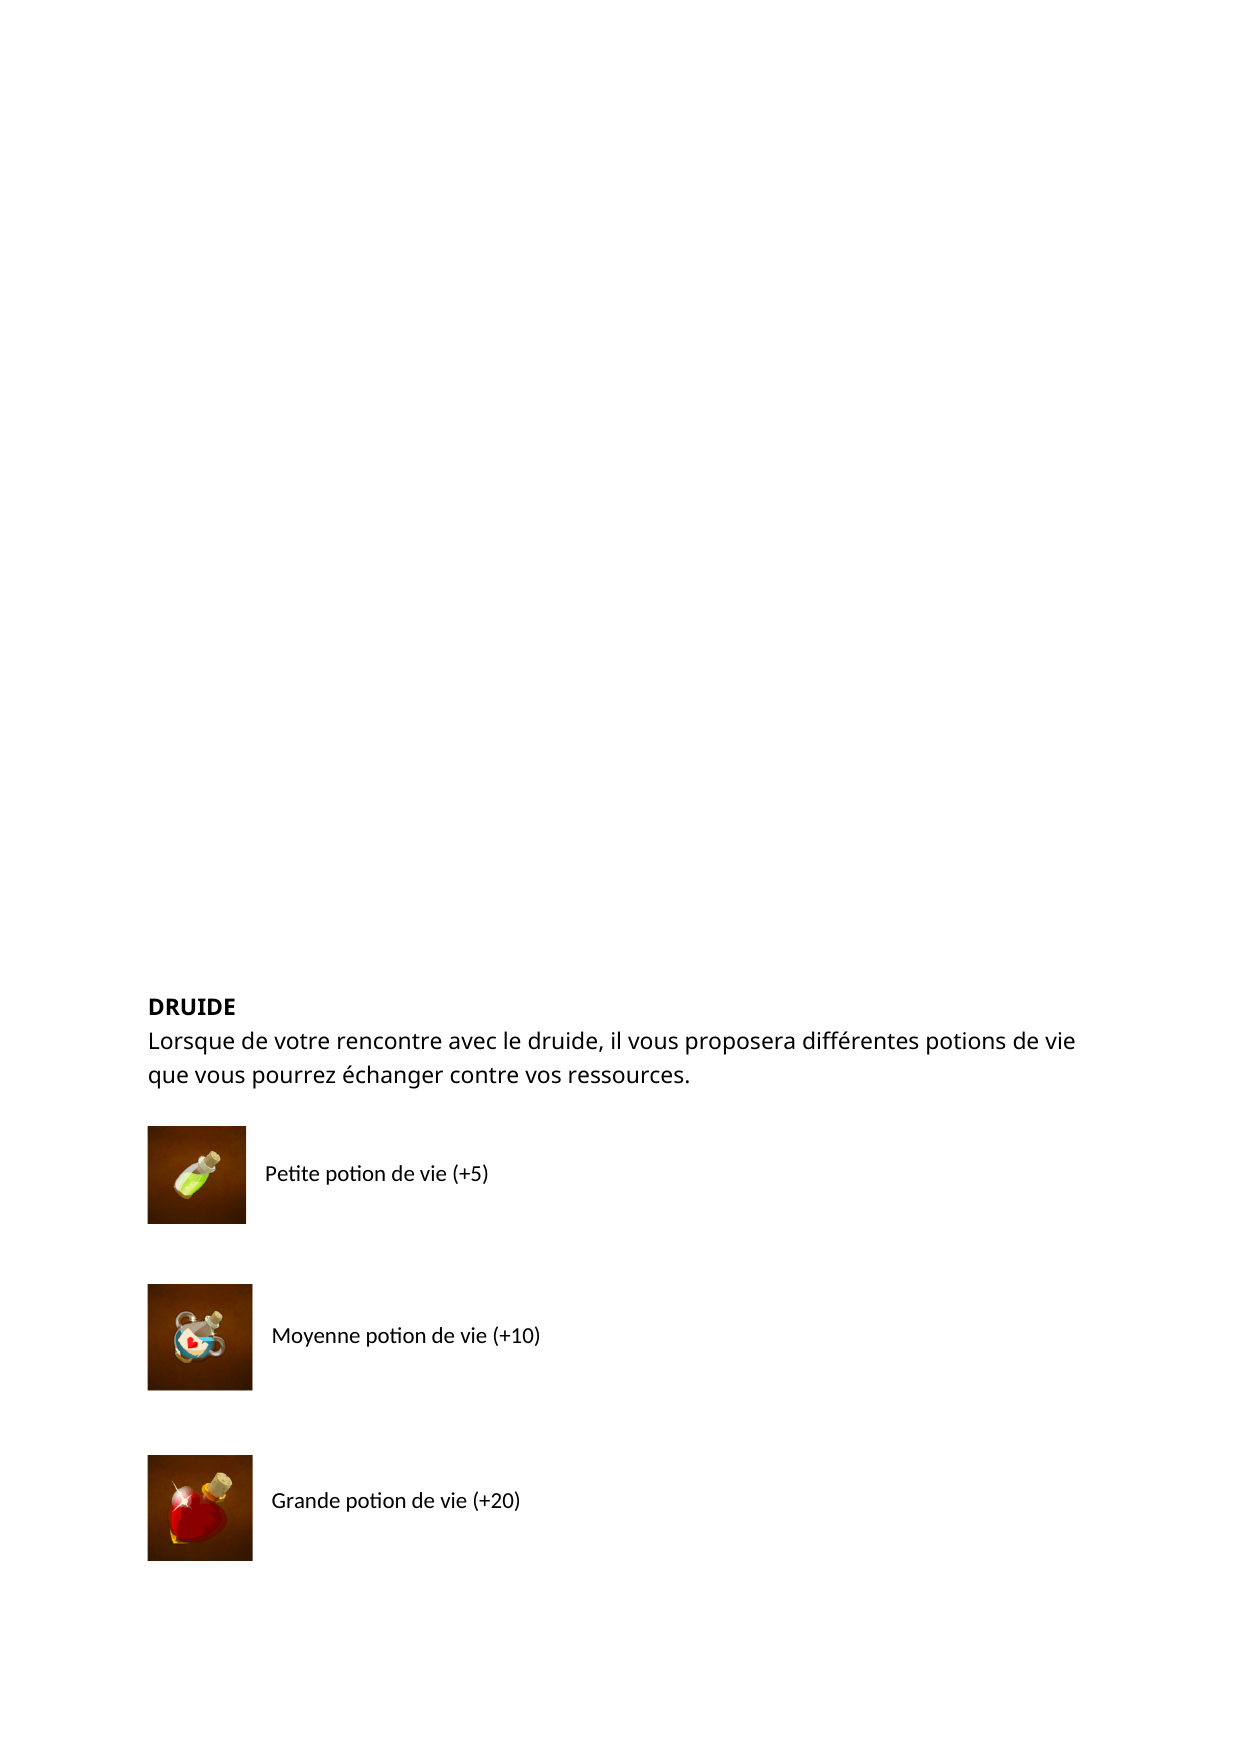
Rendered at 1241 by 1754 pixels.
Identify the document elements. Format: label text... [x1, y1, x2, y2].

text DRUIDE [148, 991, 1093, 1023]
text Grande potion de vie (+20) [253, 1486, 1093, 1514]
picture [147, 1284, 253, 1391]
text Lorsque de votre rencontre avec le druide, il vous proposera différentes potions de vie que vous pourrez échanger contre vos ressources. [148, 1025, 1093, 1090]
text Moyenne potion de vie (+10) [253, 1321, 1093, 1349]
text Petite potion de vie (+5) [247, 1159, 1093, 1187]
picture [147, 1126, 247, 1224]
picture [147, 1455, 253, 1561]
